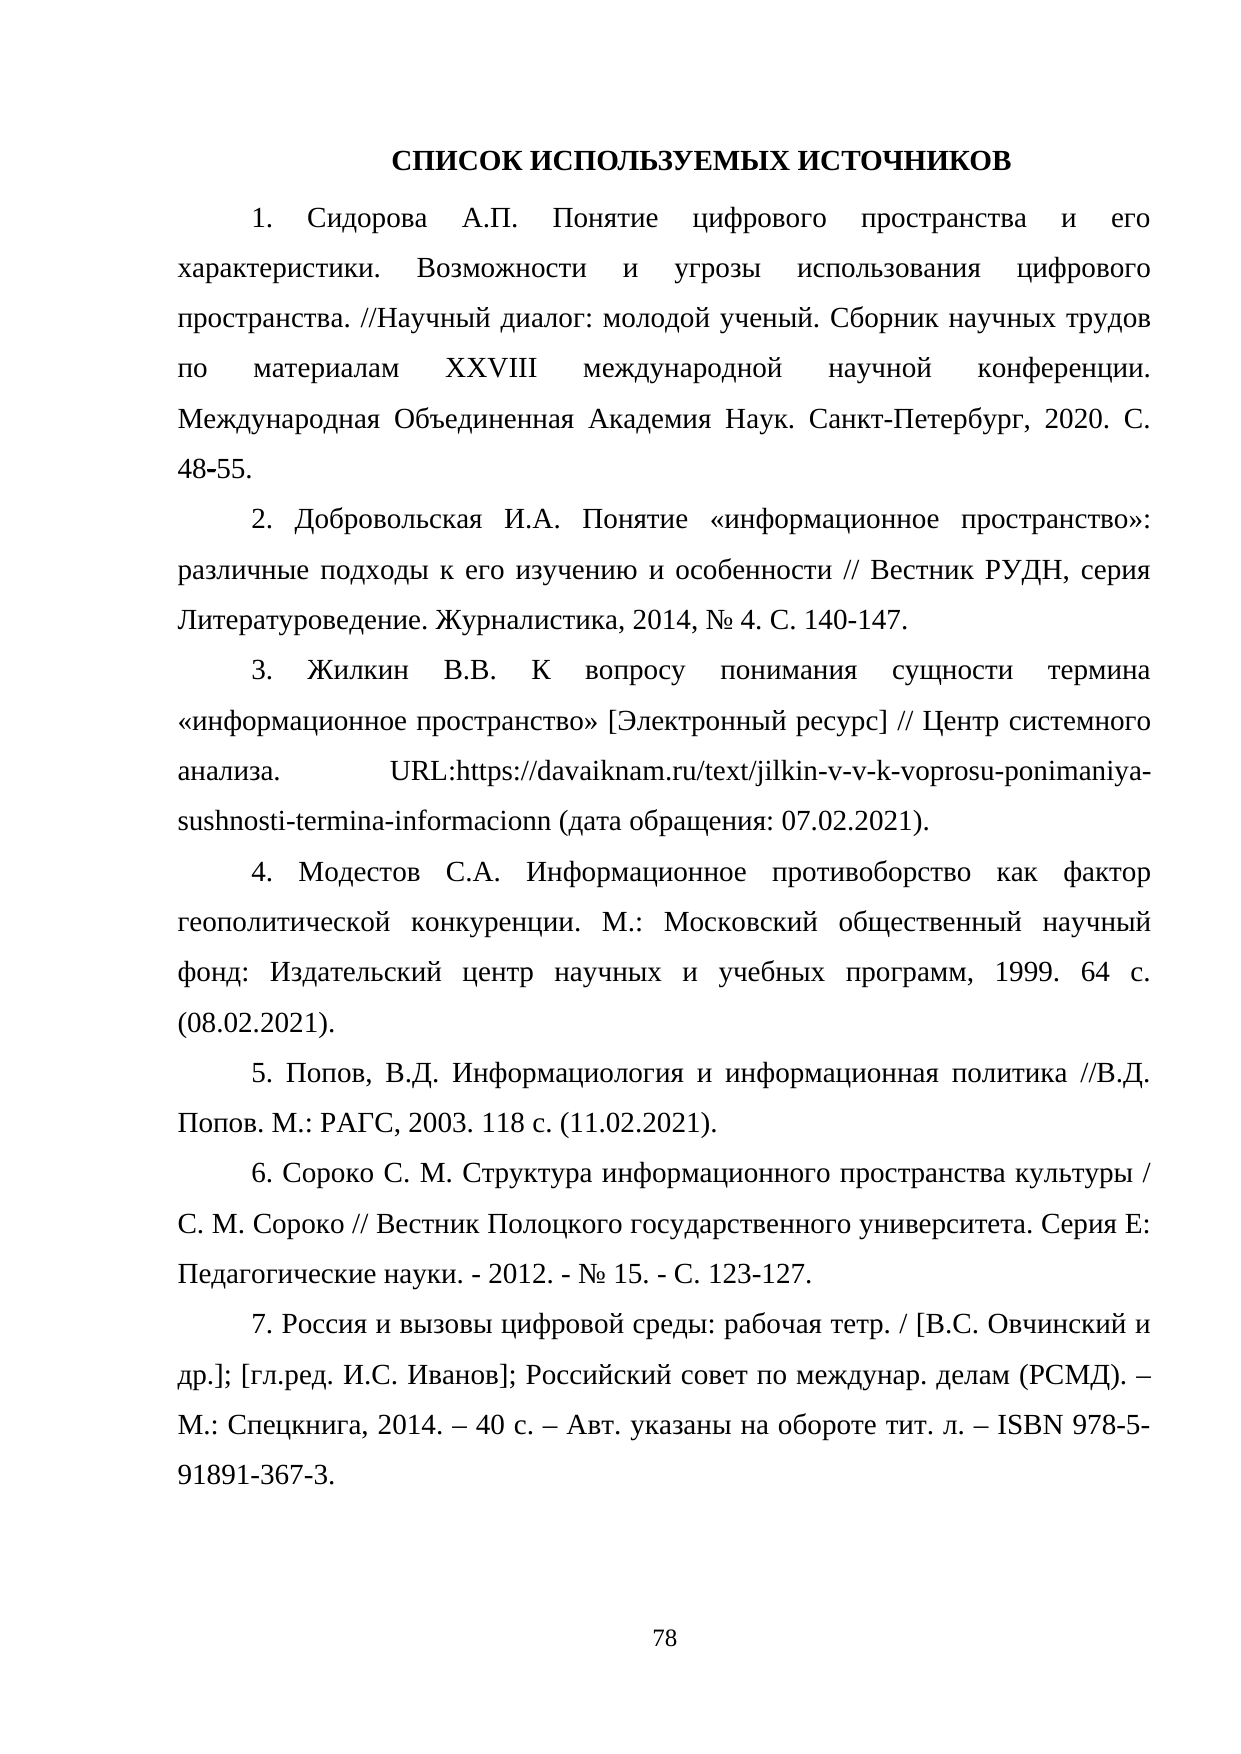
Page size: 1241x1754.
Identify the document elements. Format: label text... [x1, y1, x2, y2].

text 5. Попов, В.Д. Информациология и информационная политика //В.Д. Попов. М.: РАГС, 2003. 118 с. (11.02.2021). [177, 1055, 1152, 1139]
subtitle СПИСОК ИСПОЛЬЗУЕМЫХ ИСТОЧНИКОВ [177, 143, 1152, 177]
text 3. Жилкин В.В. К вопросу понимания сущности термина «информационное пространство» [Электронный ресурс] // Центр системного анализа. URL:https://davaiknam.ru/text/jilkin-v-v-k-voprosu-ponimaniya-sushnosti-termina-informacionn (дата обращения: 07.02.2021). [177, 652, 1152, 837]
text 7. Россия и вызовы цифровой среды: рабочая тетр. / [В.С. Овчинский и др.]; [гл.ред. И.С. Иванов]; Российский совет по междунар. делам (РСМД). – М.: Спецкнига, 2014. – 40 с. – Авт. указаны на обороте тит. л. – ISBN 978-5-91891-367-3. [177, 1307, 1152, 1491]
text 1. Сидорова А.П. Понятие цифрового пространства и его характеристики. Возможности и угрозы использования цифрового пространства. //Научный диалог: молодой ученый. Сборник научных трудов по материалам XXVIII международной научной конференции. Международная Объединенная Академия Наук. Санкт-Петербург, 2020. С. 48-55. [177, 200, 1152, 485]
text 6. Сороко С. М. Структура информационного пространства культуры / С. М. Сороко // Вестник Полоцкого государственного университета. Серия Е: Педагогические науки. - 2012. - № 15. - С. 123-127. [177, 1156, 1152, 1290]
text 2. Добровольская И.А. Понятие «информационное пространство»: различные подходы к его изучению и особенности // Вестник РУДН, серия Литературоведение. Журналистика, 2014, № 4. С. 140-147. [177, 502, 1152, 636]
text 4. Модестов С.А. Информационное противоборство как фактор геополитической конкуренции. М.: Московский общественный научный фонд: Издательский центр научных и учебных программ, 1999. 64 с. (08.02.2021). [177, 854, 1152, 1038]
